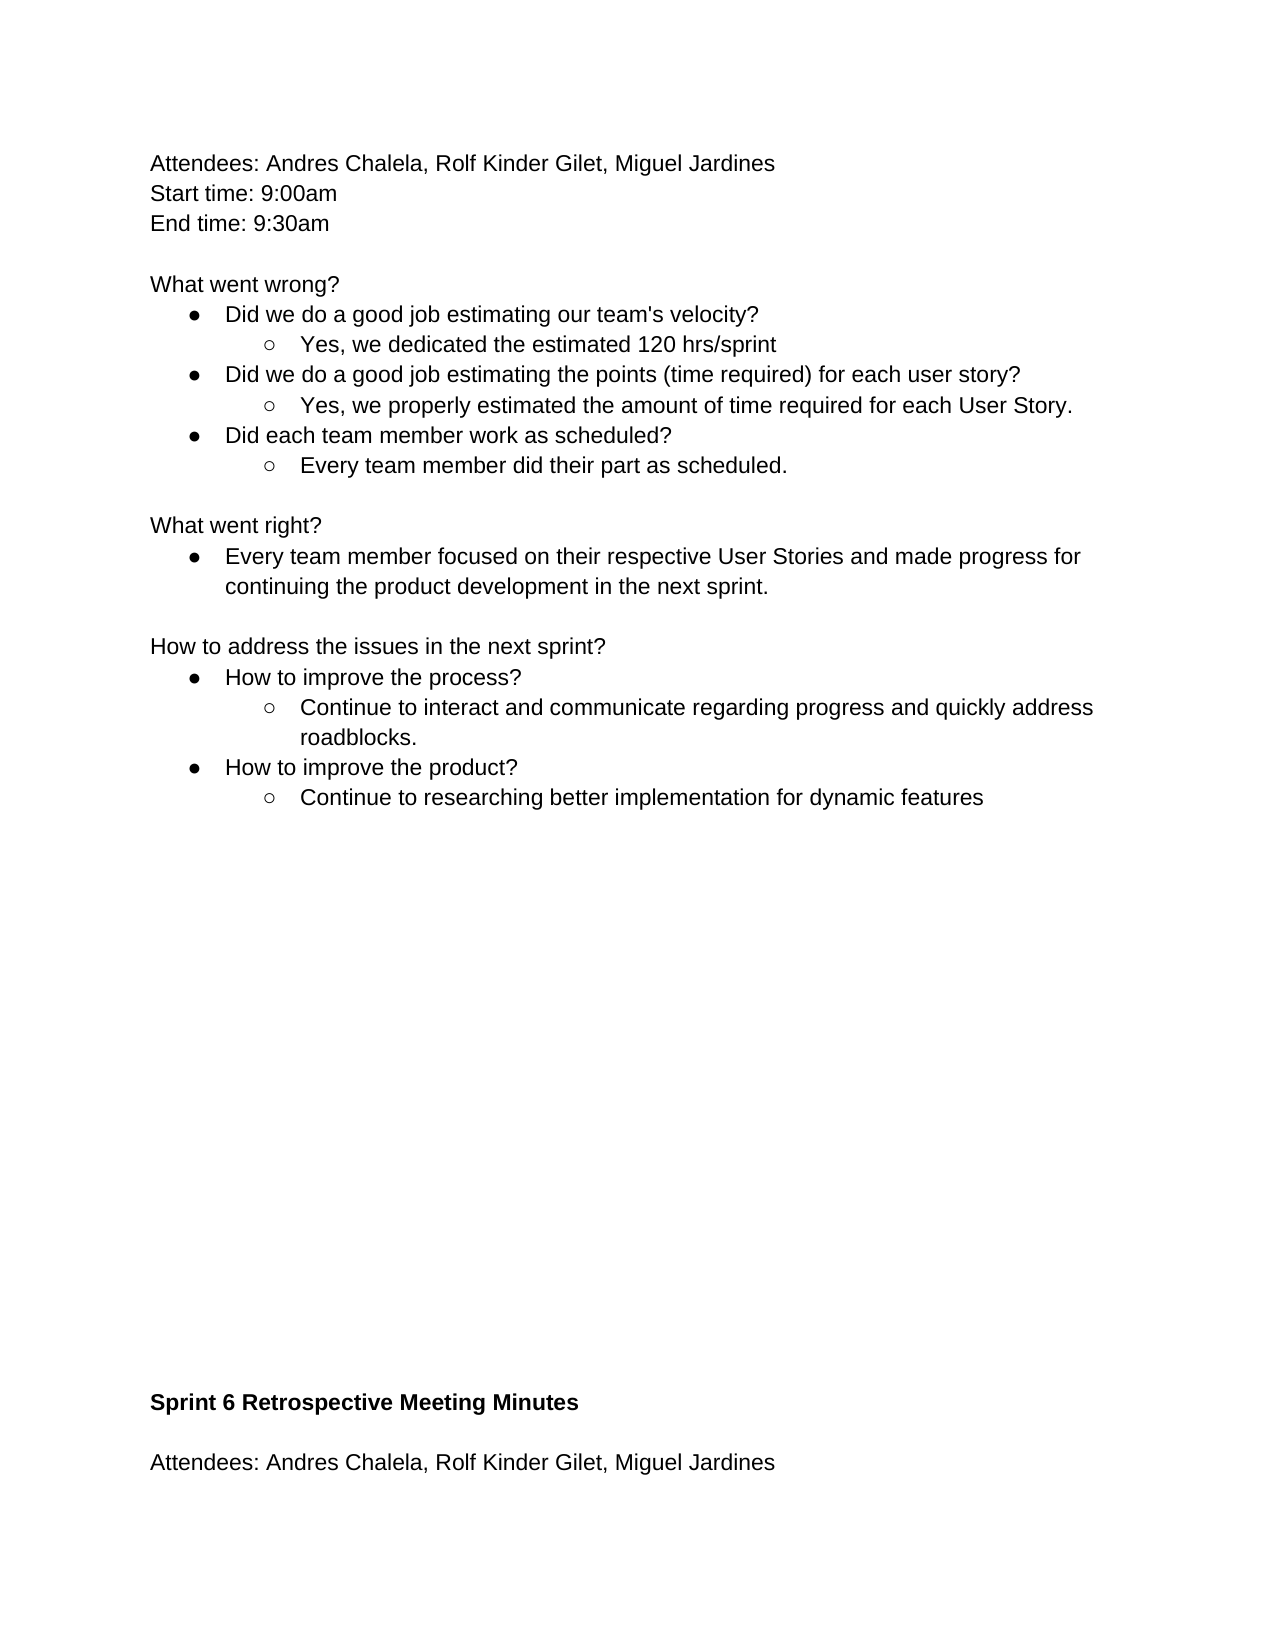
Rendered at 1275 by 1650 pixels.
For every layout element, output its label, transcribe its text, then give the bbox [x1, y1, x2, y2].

list How to improve the process? [187, 663, 1125, 690]
list Did we do a good job estimating our team's velocity? [187, 301, 1125, 327]
text Start time: 9:00am [150, 180, 1125, 207]
list How to improve the product? [187, 754, 1125, 781]
list Yes, we properly estimated the amount of time required for each User Story. [262, 392, 1125, 418]
list Yes, we dedicated the estimated 120 hrs/sprint [262, 331, 1125, 358]
text Attendees: Andres Chalela, Rolf Kinder Gilet, Miguel Jardines [150, 150, 1125, 176]
list Did each team member work as scheduled? [187, 422, 1125, 448]
list Continue to interact and communicate regarding progress and quickly address roadblocks. [262, 694, 1125, 750]
text Attendees: Andres Chalela, Rolf Kinder Gilet, Miguel Jardines [150, 1449, 1125, 1475]
list Every team member did their part as scheduled. [262, 452, 1125, 478]
list Did we do a good job estimating the points (time required) for each user story? [187, 361, 1125, 388]
text What went wrong? [150, 271, 1125, 297]
text How to address the issues in the next sprint? [150, 633, 1125, 660]
text What went right? [150, 512, 1125, 539]
text Sprint 6 Retrospective Meeting Minutes [150, 1388, 1125, 1415]
list Every team member focused on their respective User Stories and made progress for continuing the product development in the next sprint. [187, 543, 1125, 599]
text End time: 9:30am [150, 210, 1125, 237]
list Continue to researching better implementation for dynamic features [262, 784, 1125, 811]
